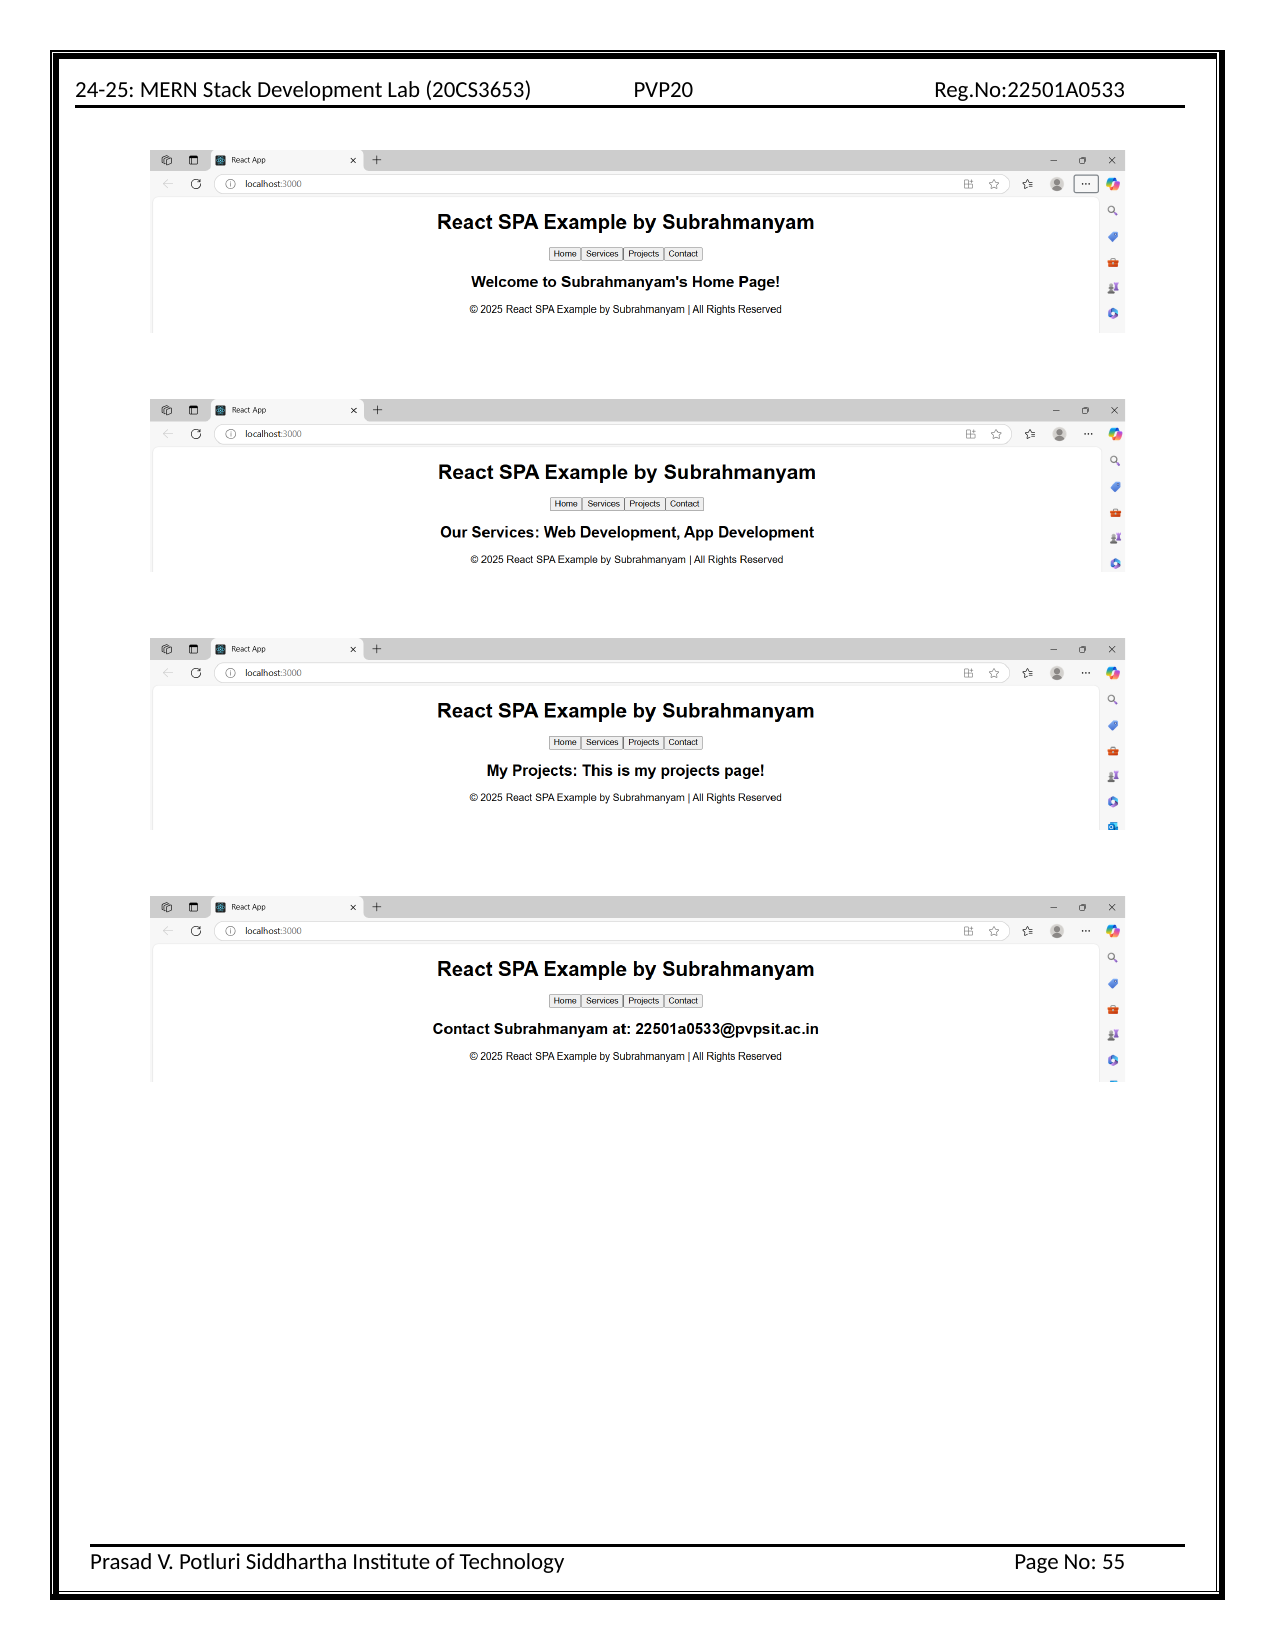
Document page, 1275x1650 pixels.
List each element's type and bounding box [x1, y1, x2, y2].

picture [150, 150, 1125, 333]
picture [150, 638, 1125, 830]
picture [150, 896, 1125, 1082]
picture [150, 399, 1125, 572]
